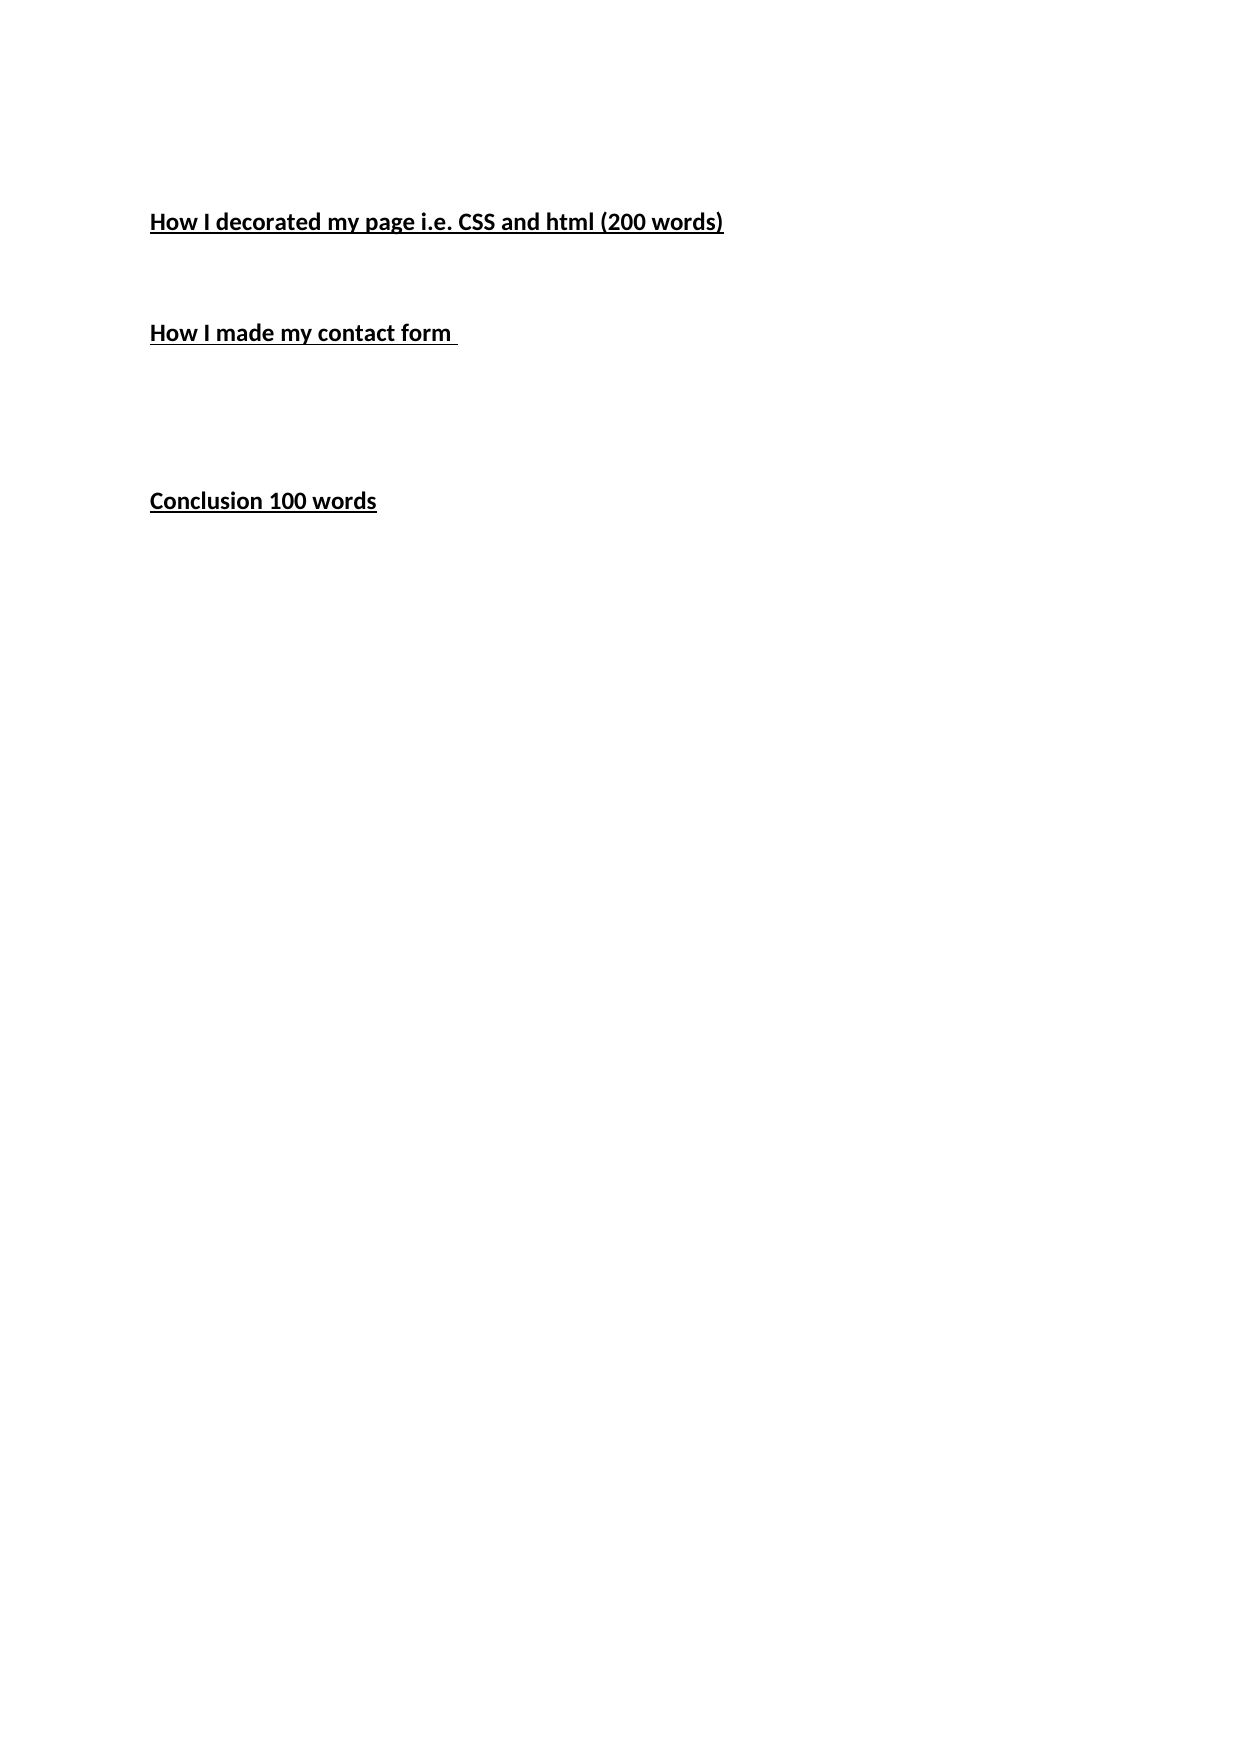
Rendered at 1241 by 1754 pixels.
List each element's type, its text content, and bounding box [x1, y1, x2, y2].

text How I made my contact form [150, 317, 1090, 348]
text How I decorated my page i.e. CSS and html (200 words) [150, 206, 1090, 236]
text Conclusion 100 words [150, 485, 1090, 516]
